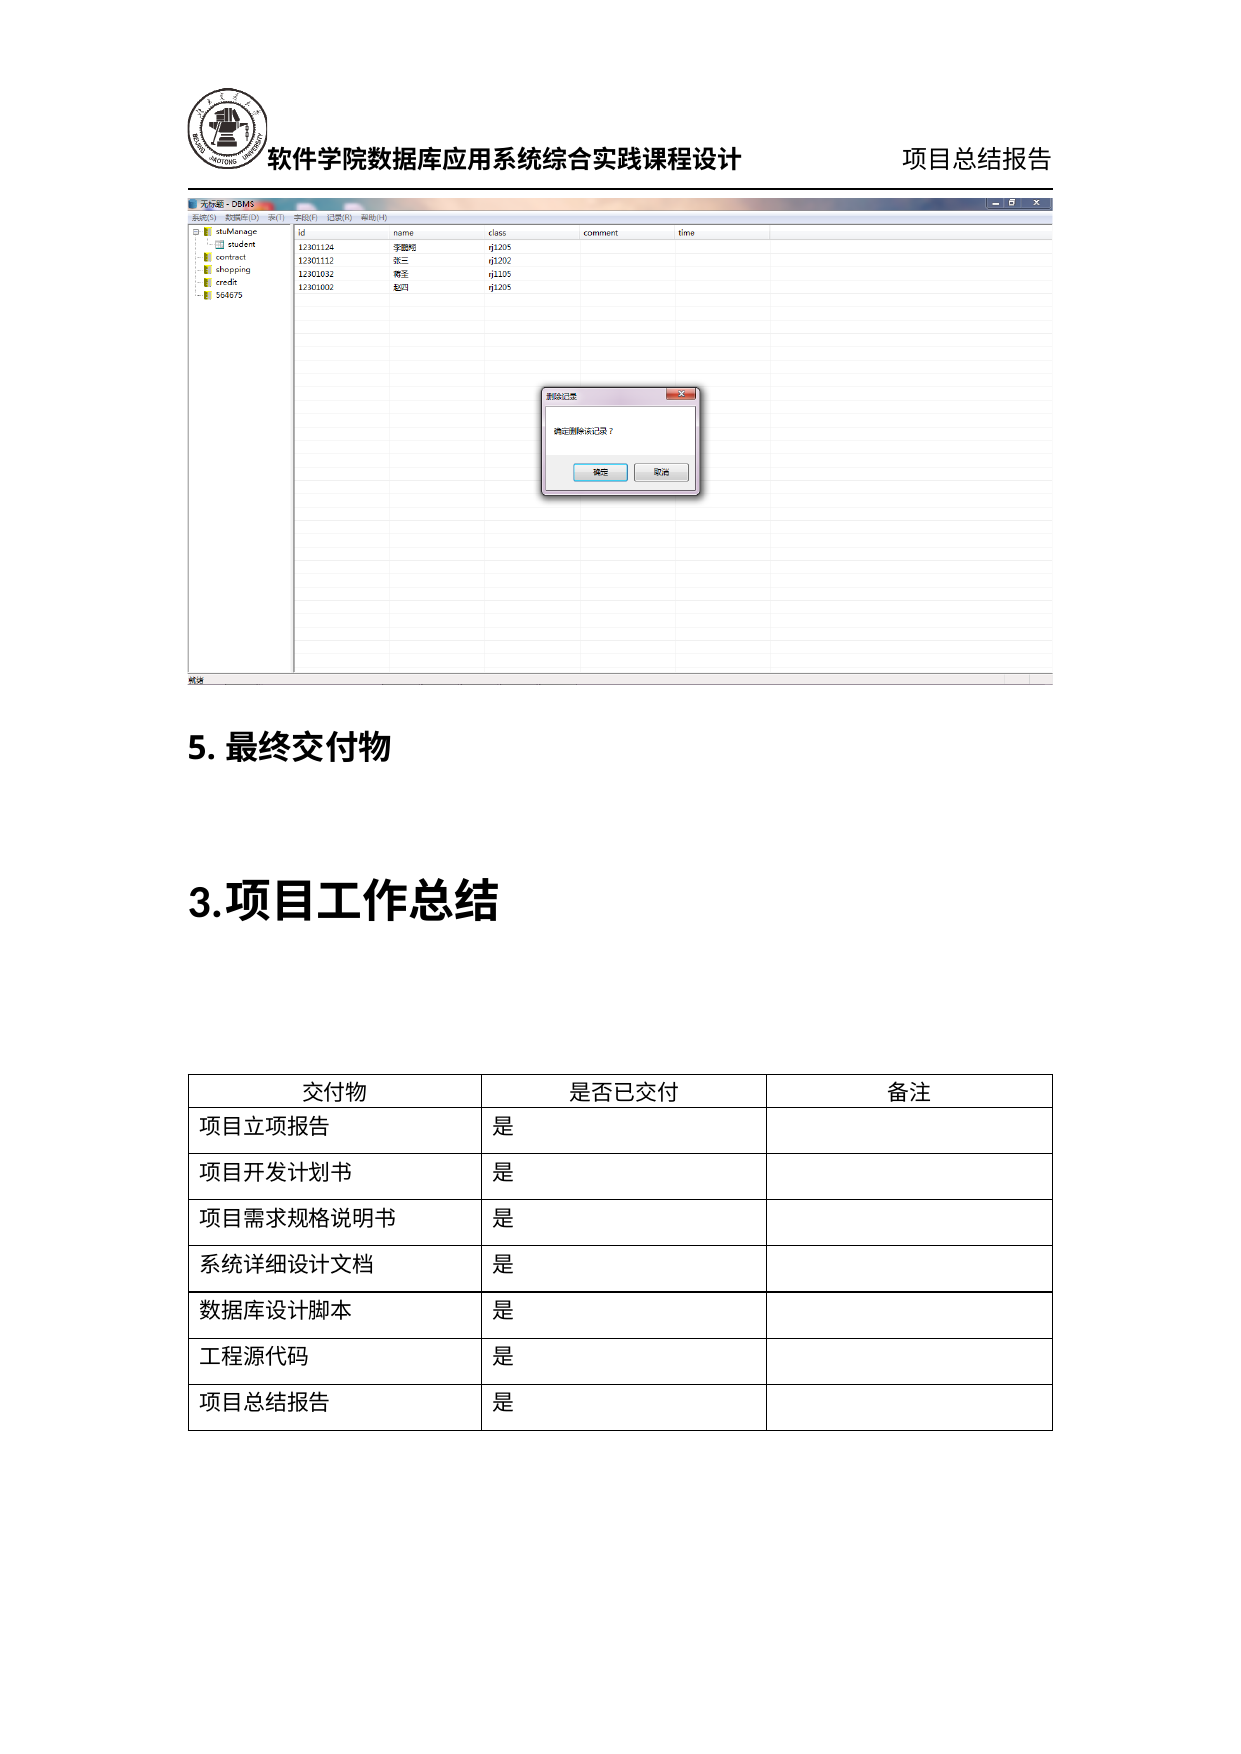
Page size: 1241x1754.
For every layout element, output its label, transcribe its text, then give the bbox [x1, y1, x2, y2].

picture [187, 88, 268, 169]
table_cell 是 [482, 1200, 766, 1245]
table_cell [767, 1293, 1052, 1337]
table_cell 是 [482, 1293, 766, 1337]
table_cell [767, 1200, 1052, 1245]
table_cell [767, 1339, 1052, 1383]
table_cell 是 [482, 1246, 766, 1291]
table_cell 是 [482, 1108, 766, 1153]
table_cell 项目立项报告 [189, 1108, 481, 1153]
table_cell 是 [482, 1154, 766, 1199]
subtitle 项目工作总结 [187, 848, 1053, 946]
table_cell 项目需求规格说明书 [189, 1200, 481, 1245]
table_cell 是 [482, 1385, 766, 1429]
table_cell [767, 1246, 1052, 1291]
picture [187, 198, 1053, 685]
table_cell 项目总结报告 [189, 1385, 481, 1429]
table_cell [767, 1385, 1052, 1429]
table_header 备注 [767, 1075, 1052, 1107]
table_header 交付物 [189, 1075, 481, 1107]
table_cell 工程源代码 [189, 1339, 481, 1383]
table_cell 系统详细设计文档 [189, 1246, 481, 1291]
table_cell 是 [482, 1339, 766, 1383]
table_cell 项目开发计划书 [189, 1154, 481, 1199]
subtitle 最终交付物 [187, 713, 1053, 778]
table_cell [767, 1108, 1052, 1153]
table_cell [767, 1154, 1052, 1199]
table_cell 数据库设计脚本 [189, 1293, 481, 1337]
table_header 是否已交付 [482, 1075, 766, 1107]
